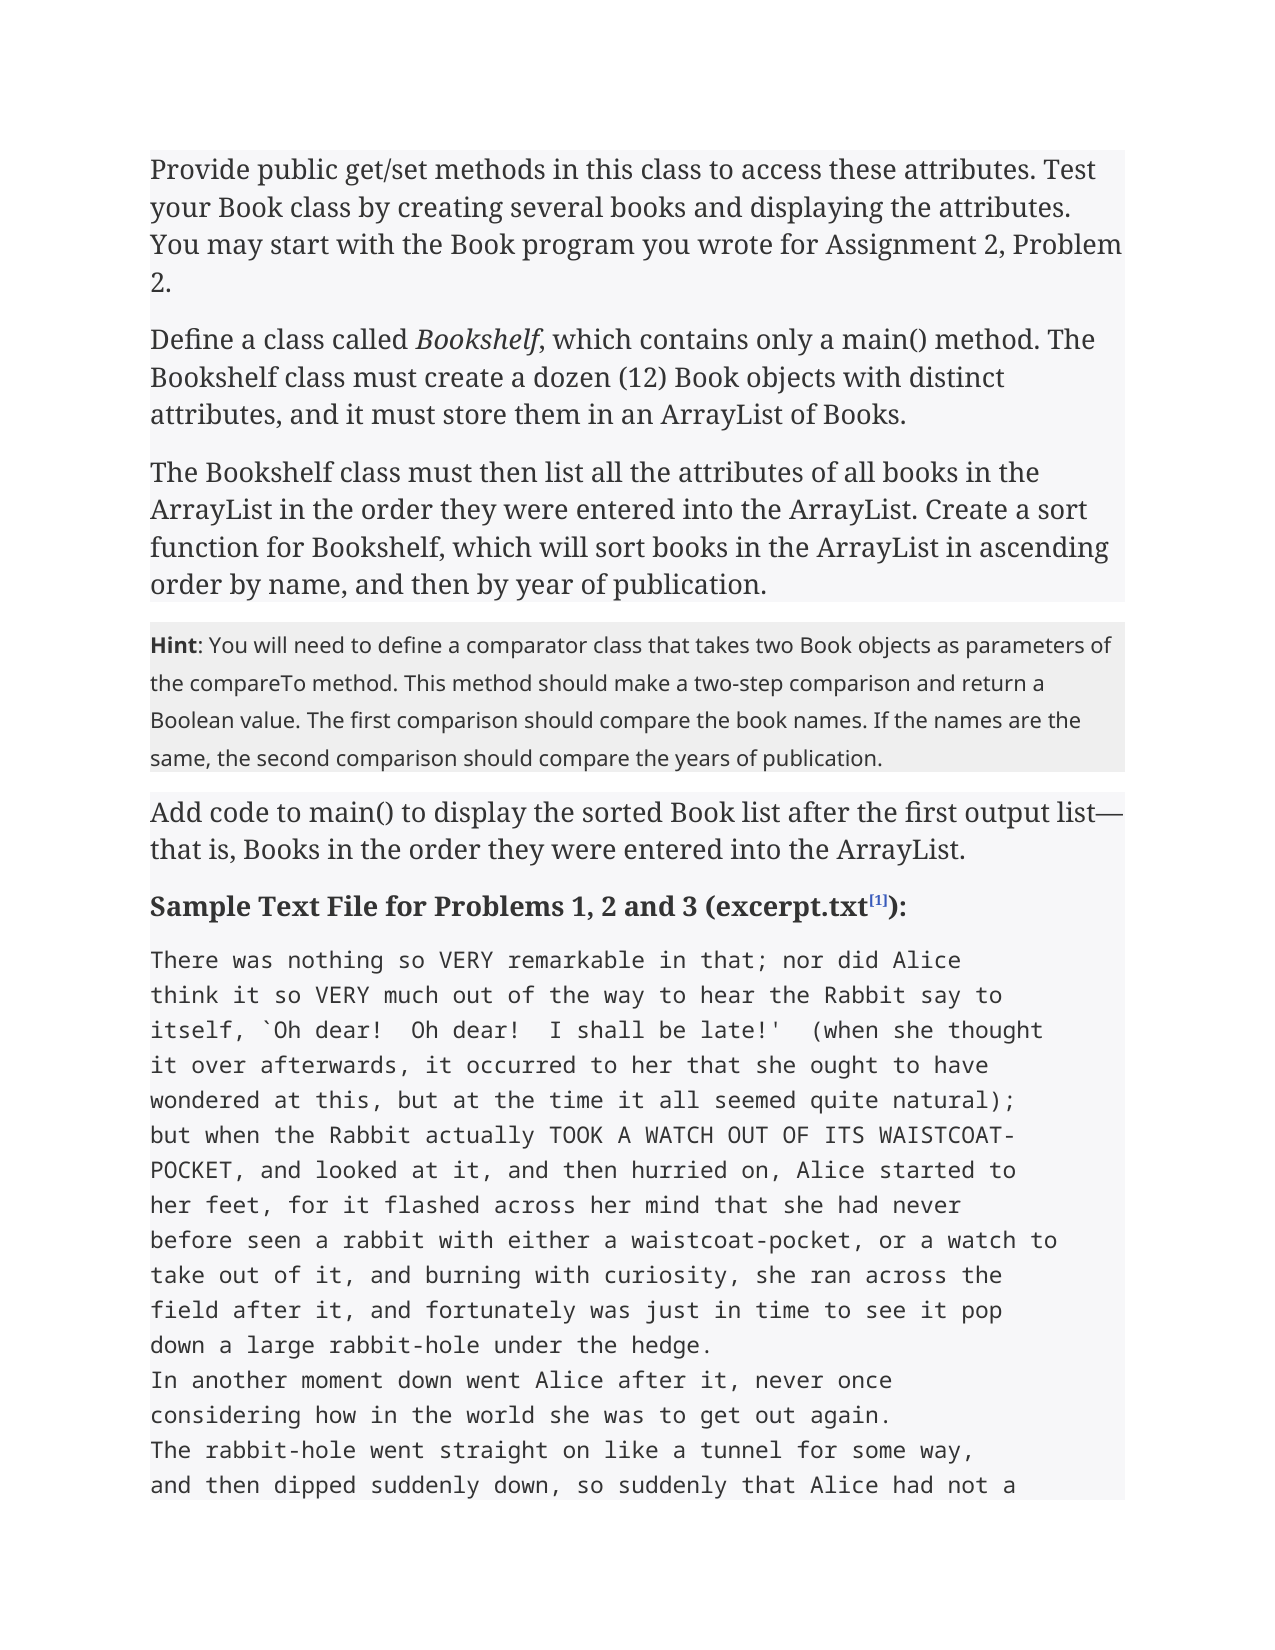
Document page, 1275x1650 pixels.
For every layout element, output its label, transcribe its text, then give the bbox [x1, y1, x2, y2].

text Hint: You will need to define a comparator class that takes two Book objects as parameters of the compareTo method. This method should make a two-step comparison and return a Boolean value. The first comparison should compare the book names. If the names are the same, the second comparison should compare the years of publication. [150, 622, 1125, 772]
text before seen a rabbit with either a waistcoat-pocket, or a watch to [150, 1220, 1125, 1255]
text Sample Text File for Problems 1, 2 and 3 (excerpt.txt[1]): [150, 887, 1125, 924]
text The rabbit-hole went straight on like a tunnel for some way, [150, 1430, 1125, 1465]
text There was nothing so VERY remarkable in that; nor did Alice [150, 940, 1125, 975]
text take out of it, and burning with curiosity, she ran across the [150, 1255, 1125, 1290]
text and then dipped suddenly down, so suddenly that Alice had not a [150, 1465, 1125, 1500]
text The Bookshelf class must then list all the attributes of all books in the ArrayList in the order they were entered into the ArrayList. Create a sort function for Bookshelf, which will sort books in the ArrayList in ascending order by name, and then by year of publication. [150, 452, 1125, 602]
text her feet, for it flashed across her mind that she had never [150, 1185, 1125, 1220]
text itself, `Oh dear! Oh dear! I shall be late!' (when she thought [150, 1010, 1125, 1045]
text it over afterwards, it occurred to her that she ought to have [150, 1045, 1125, 1080]
text considering how in the world she was to get out again. [150, 1395, 1125, 1430]
text POCKET, and looked at it, and then hurried on, Alice started to [150, 1150, 1125, 1185]
text think it so VERY much out of the way to hear the Rabbit say to [150, 975, 1125, 1010]
text wondered at this, but at the time it all seemed quite natural); [150, 1080, 1125, 1115]
text field after it, and fortunately was just in time to see it pop [150, 1290, 1125, 1325]
text Define a class called Bookshelf, which contains only a main() method. The Bookshelf class must create a dozen (12) Book objects with distinct attributes, and it must store them in an ArrayList of Books. [150, 320, 1125, 432]
text but when the Rabbit actually TOOK A WATCH OUT OF ITS WAISTCOAT- [150, 1115, 1125, 1150]
text Provide public get/set methods in this class to access these attributes. Test your Book class by creating several books and displaying the attributes. You may start with the Book program you wrote for Assignment 2, Problem 2. [150, 150, 1125, 300]
text down a large rabbit-hole under the hedge. [150, 1325, 1125, 1360]
text Add code to main() to display the sorted Book list after the first output list—that is, Books in the order they were entered into the ArrayList. [150, 792, 1125, 867]
text In another moment down went Alice after it, never once [150, 1360, 1125, 1395]
